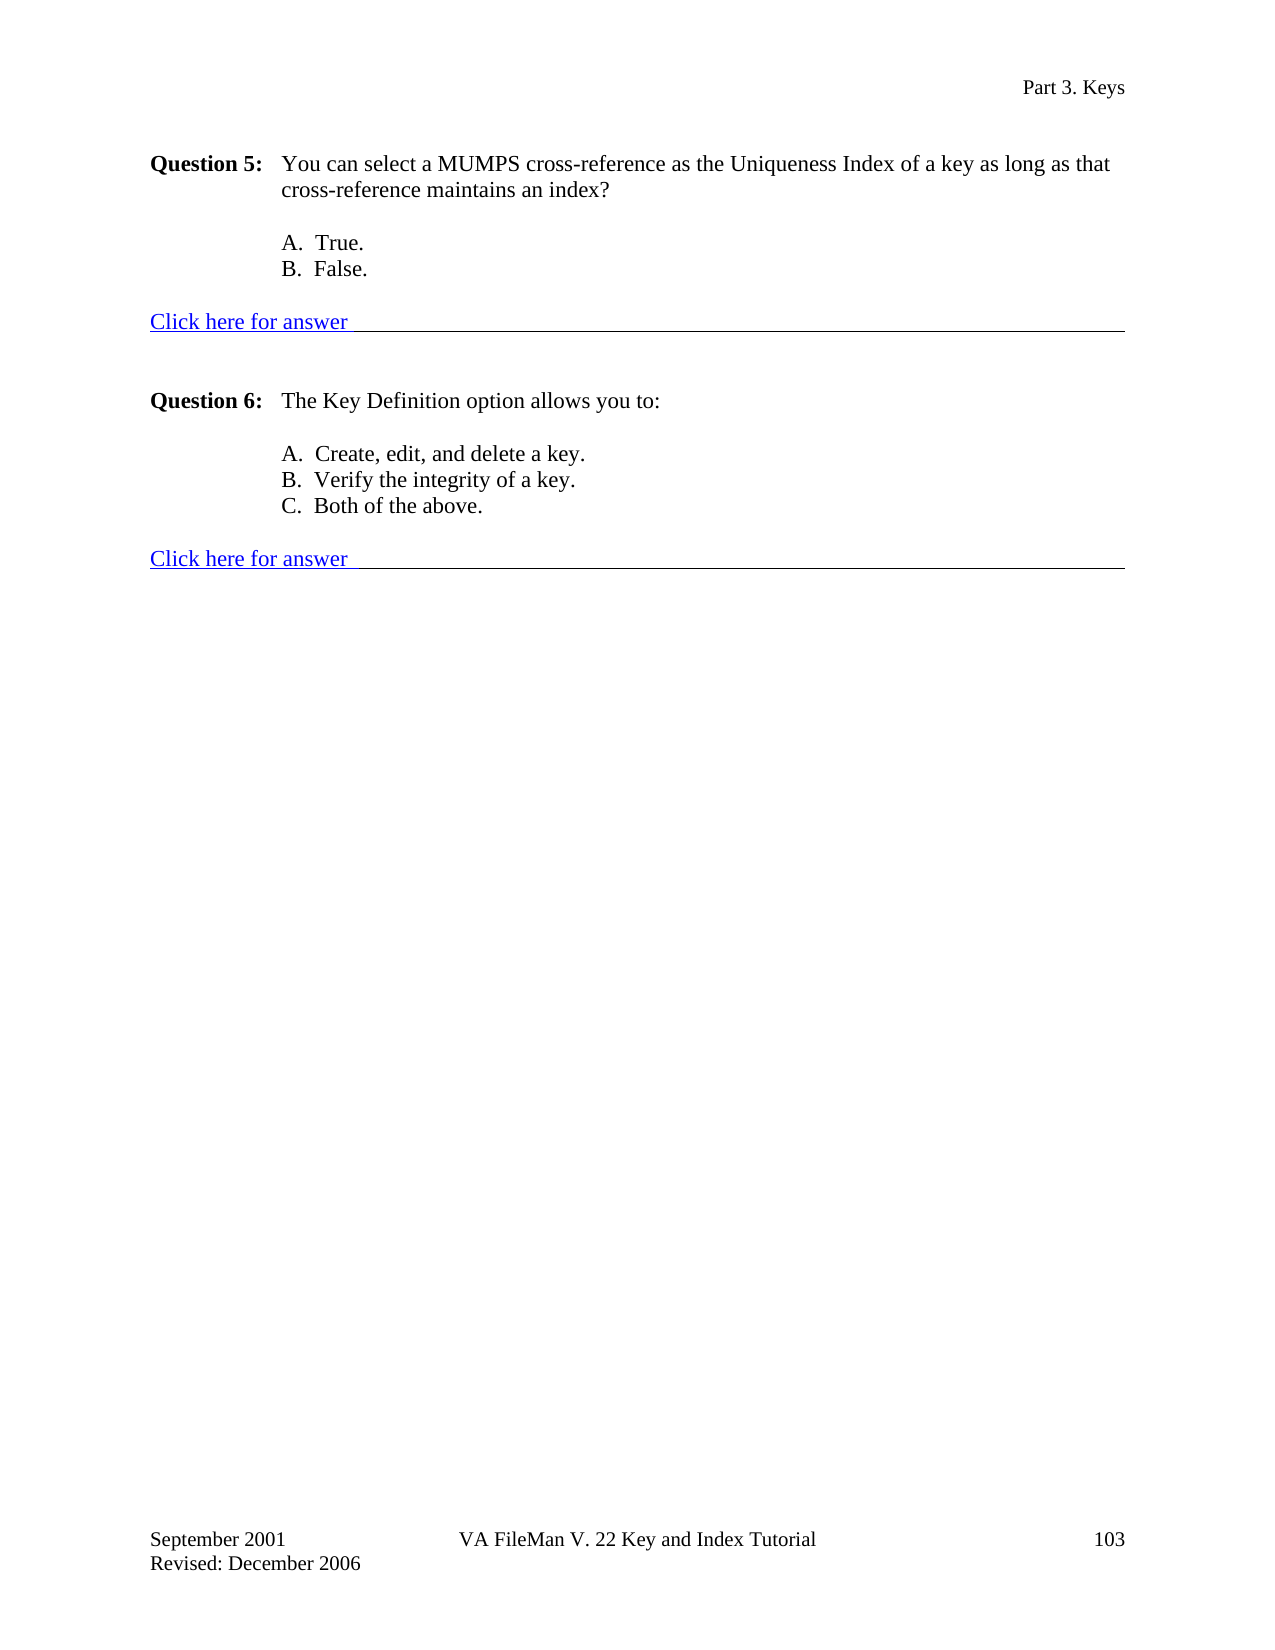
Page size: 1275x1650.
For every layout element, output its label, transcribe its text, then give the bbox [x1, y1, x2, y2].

text Click here for answer [150, 308, 1125, 331]
text Click here for answer [150, 545, 1125, 568]
text B. Verify the integrity of a key. [281, 466, 1125, 493]
text B. False. [281, 255, 1125, 282]
text Question 6: The Key Definition option allows you to: [150, 387, 1125, 413]
text A. Create, edit, and delete a key. [281, 440, 1125, 466]
text A. True. [281, 229, 1125, 255]
text C. Both of the above. [281, 493, 1125, 519]
text Question 5: You can select a MUMPS cross-reference as the Uniqueness Index of a key as long as that cross-reference maintains an index? [150, 150, 1125, 203]
